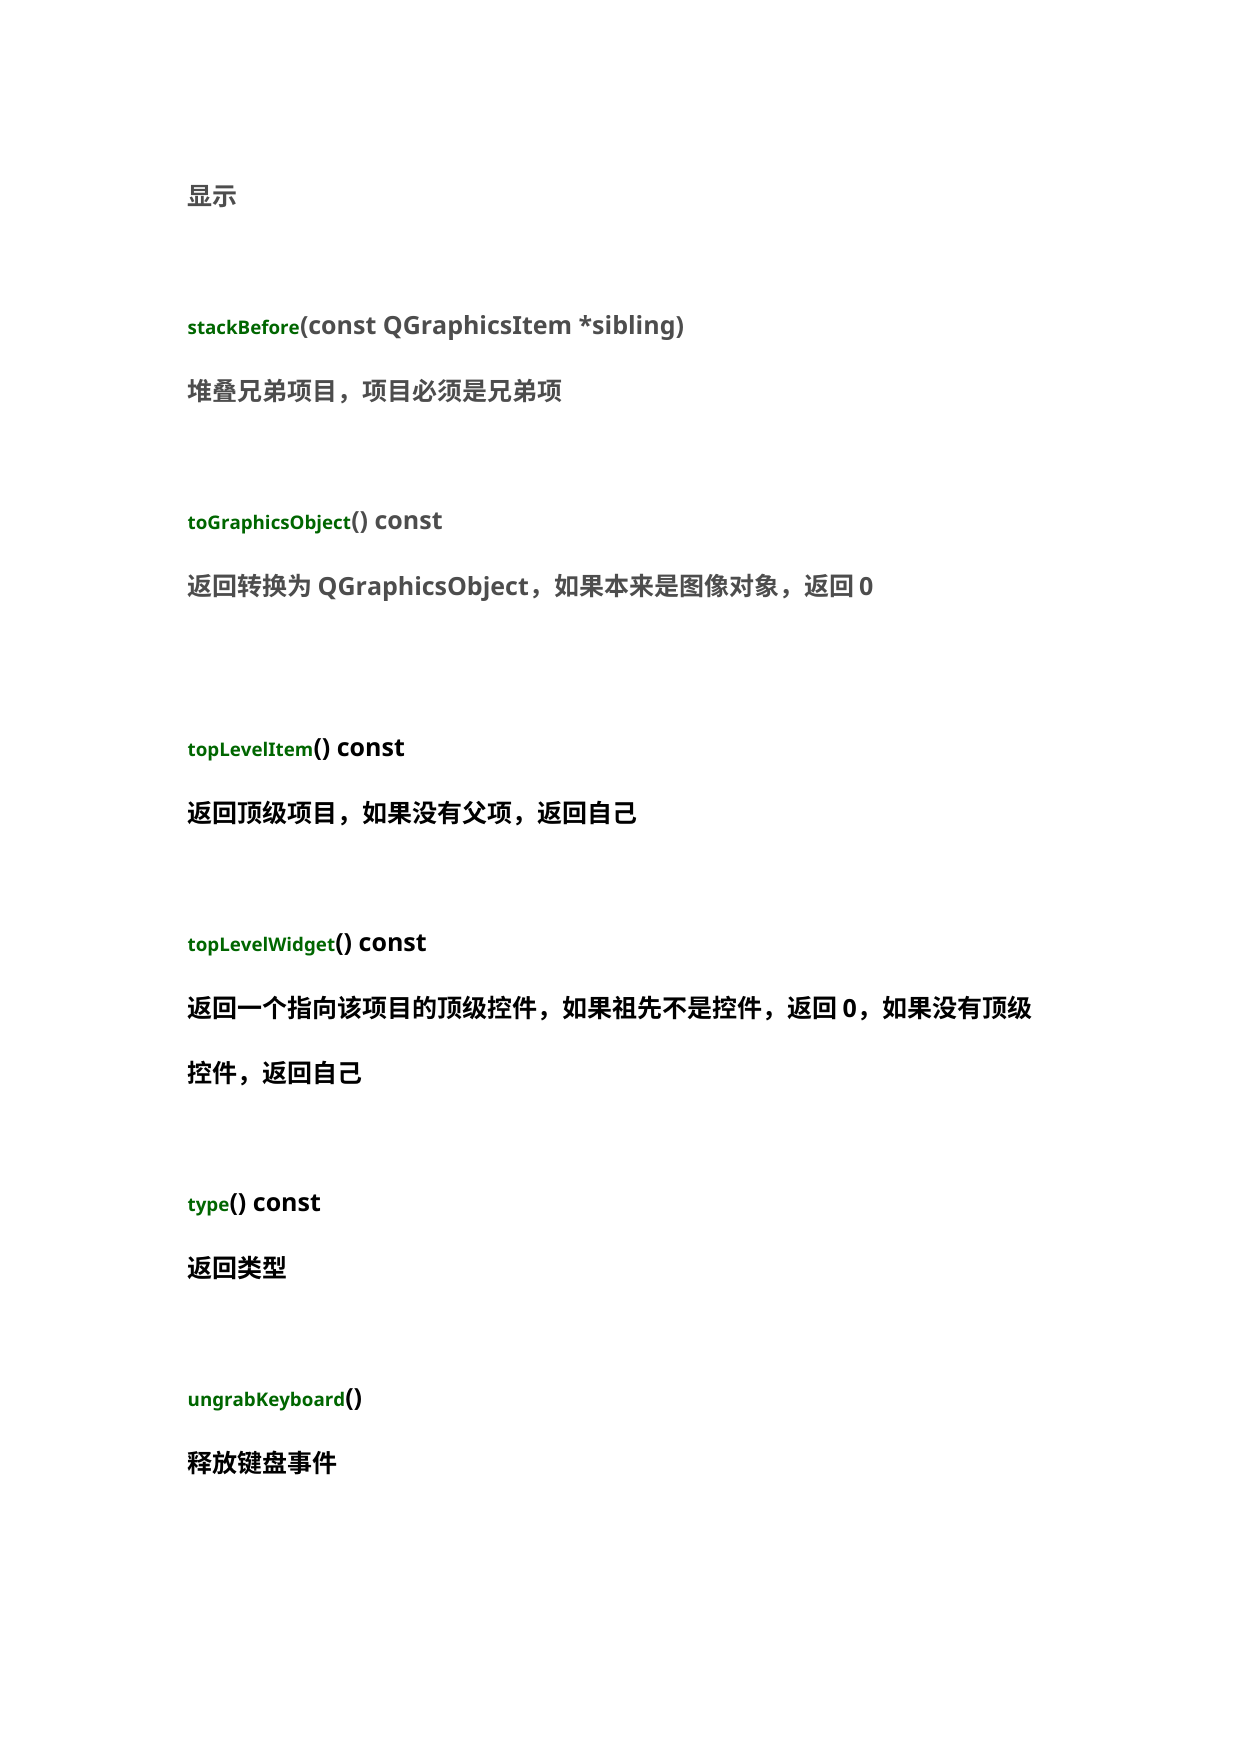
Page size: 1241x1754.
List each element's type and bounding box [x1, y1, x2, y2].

text [187, 162, 1053, 649]
text [187, 714, 1053, 1494]
